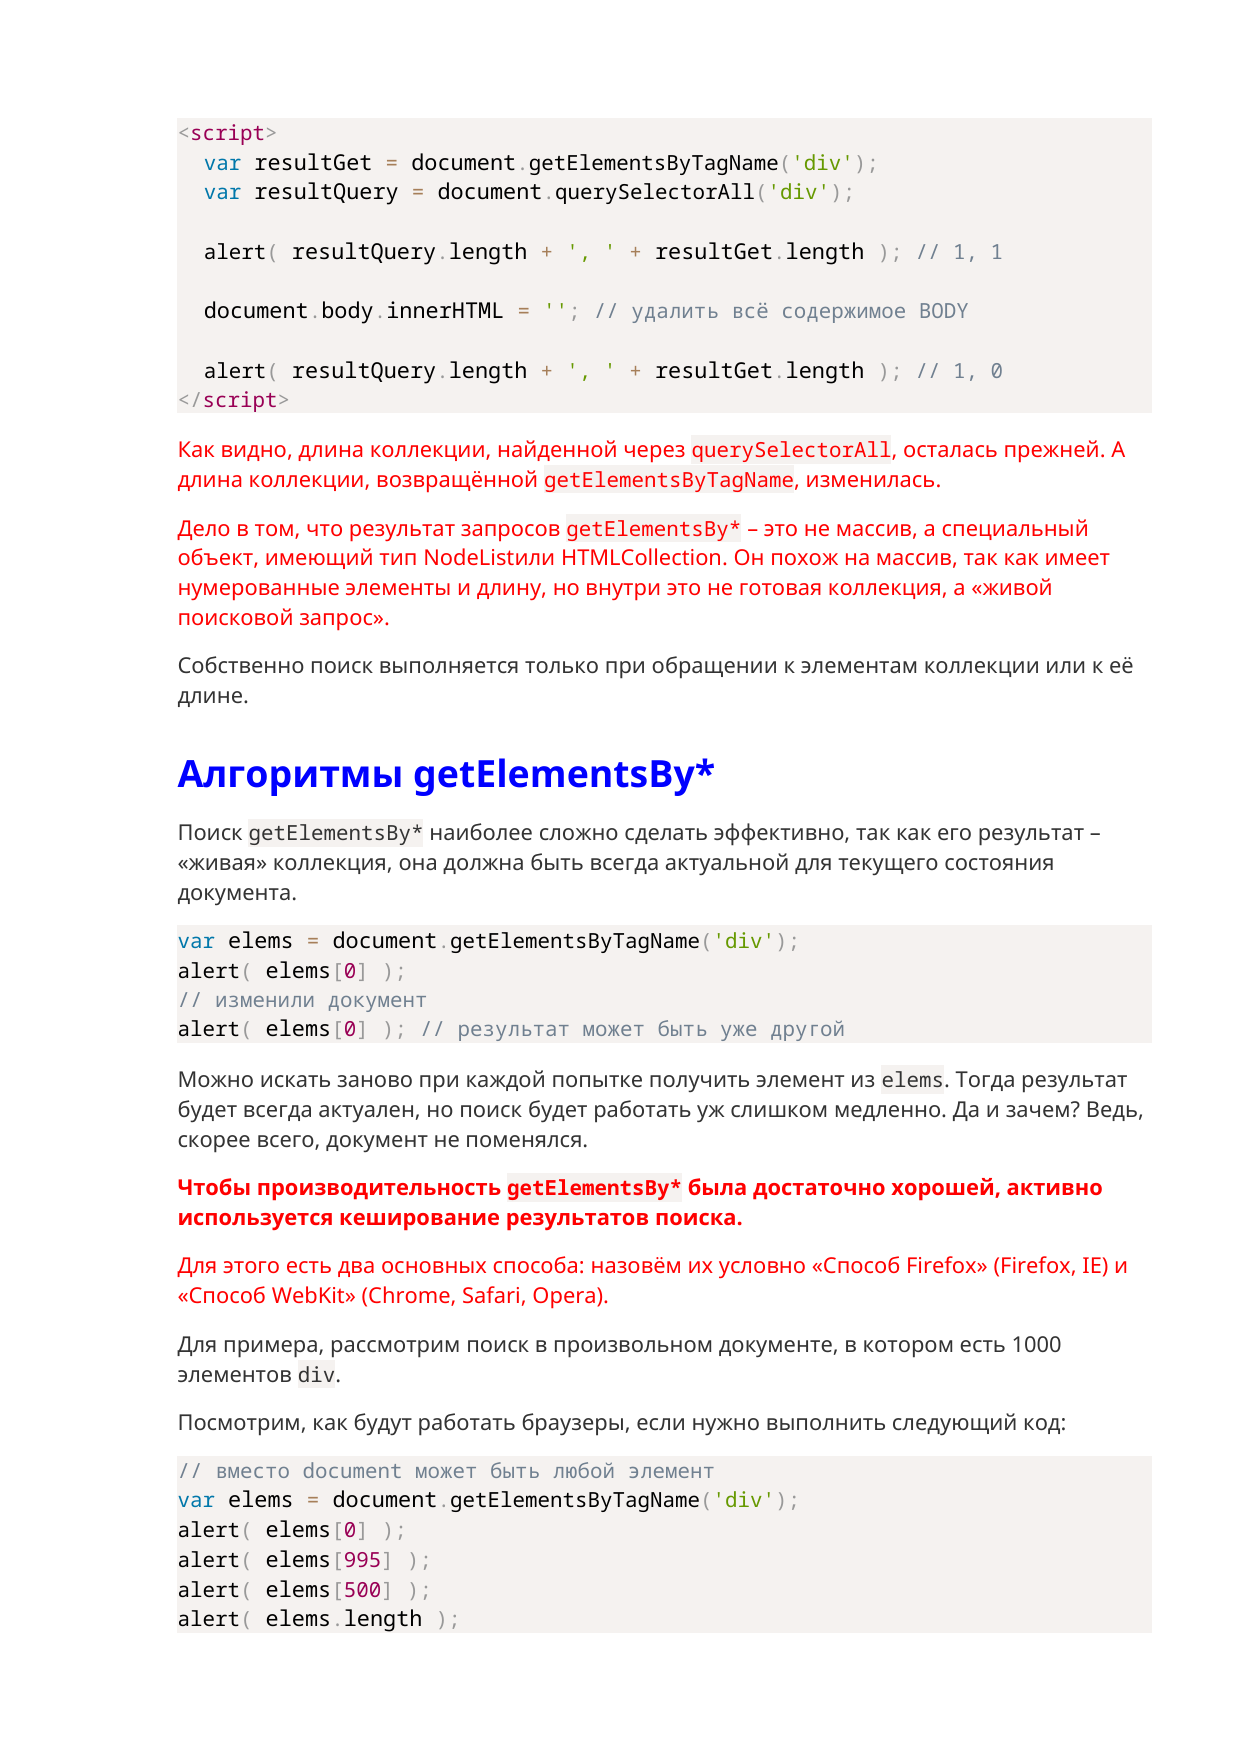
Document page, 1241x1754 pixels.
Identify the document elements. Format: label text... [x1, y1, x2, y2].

text Как видно, длина коллекции, найденной через querySelectorAll, осталась прежней. А длина коллекции, возвращённой getElementsByTagName, изменилась. [177, 434, 1152, 494]
text var elems = document.getElementsByTagName('div'); [177, 925, 1152, 955]
text // изменили документ [177, 985, 1152, 1013]
text var elems = document.getElementsByTagName('div'); [177, 1484, 1152, 1514]
text Поиск getElementsBy* наиболее сложно сделать эффективно, так как его результат – «живая» коллекция, она должна быть всегда актуальной для текущего состояния документа. [177, 817, 1152, 907]
text Посмотрим, как будут работать браузеры, если нужно выполнить следующий код: [177, 1407, 1152, 1437]
text Для этого есть два основных способа: назовём их условно «Способ Firefox» (Firefox, IE) и «Способ WebKit» (Chrome, Safari, Opera). [177, 1251, 1152, 1310]
text alert( elems.length ); [177, 1603, 1152, 1633]
text alert( elems[995] ); [177, 1544, 1152, 1573]
text alert( elems[500] ); [177, 1573, 1152, 1603]
text // вместо document может быть любой элемент [177, 1456, 1152, 1484]
text alert( elems[0] ); // результат может быть уже другой [177, 1013, 1152, 1043]
text alert( elems[0] ); [177, 955, 1152, 985]
text Дело в том, что результат запросов getElementsBy* – это не массив, а специальный объект, имеющий тип NodeListили HTMLCollection. Он похож на массив, так как имеет нумерованные элементы и длину, но внутри это не готовая коллекция, а «живой поисковой запрос». [177, 512, 1152, 632]
text Для примера, рассмотрим поиск в произвольном документе, в котором есть 1000 элементов div. [177, 1329, 1152, 1388]
text Чтобы производительность getElementsBy* была достаточно хорошей, активно используется кеширование результатов поиска. [177, 1172, 1152, 1232]
text Алгоритмы getElementsBy* [177, 747, 1152, 798]
text <script> [177, 118, 1152, 147]
text alert( resultQuery.length + ', ' + resultGet.length ); // 1, 0 [177, 355, 1152, 385]
text document.body.innerHTML = ''; // удалить всё содержимое BODY [177, 296, 1152, 325]
text alert( resultQuery.length + ', ' + resultGet.length ); // 1, 1 [177, 236, 1152, 266]
text Собственно поиск выполняется только при обращении к элементам коллекции или к её длине. [177, 650, 1152, 710]
text </script> [177, 385, 1152, 413]
text var resultGet = document.getElementsByTagName('div'); [177, 147, 1152, 176]
text alert( elems[0] ); [177, 1514, 1152, 1544]
text var resultQuery = document.querySelectorAll('div'); [177, 176, 1152, 206]
text Можно искать заново при каждой попытке получить элемент из elems. Тогда результат будет всегда актуален, но поиск будет работать уж слишком медленно. Да и зачем? Ведь, скорее всего, документ не поменялся. [177, 1064, 1152, 1153]
